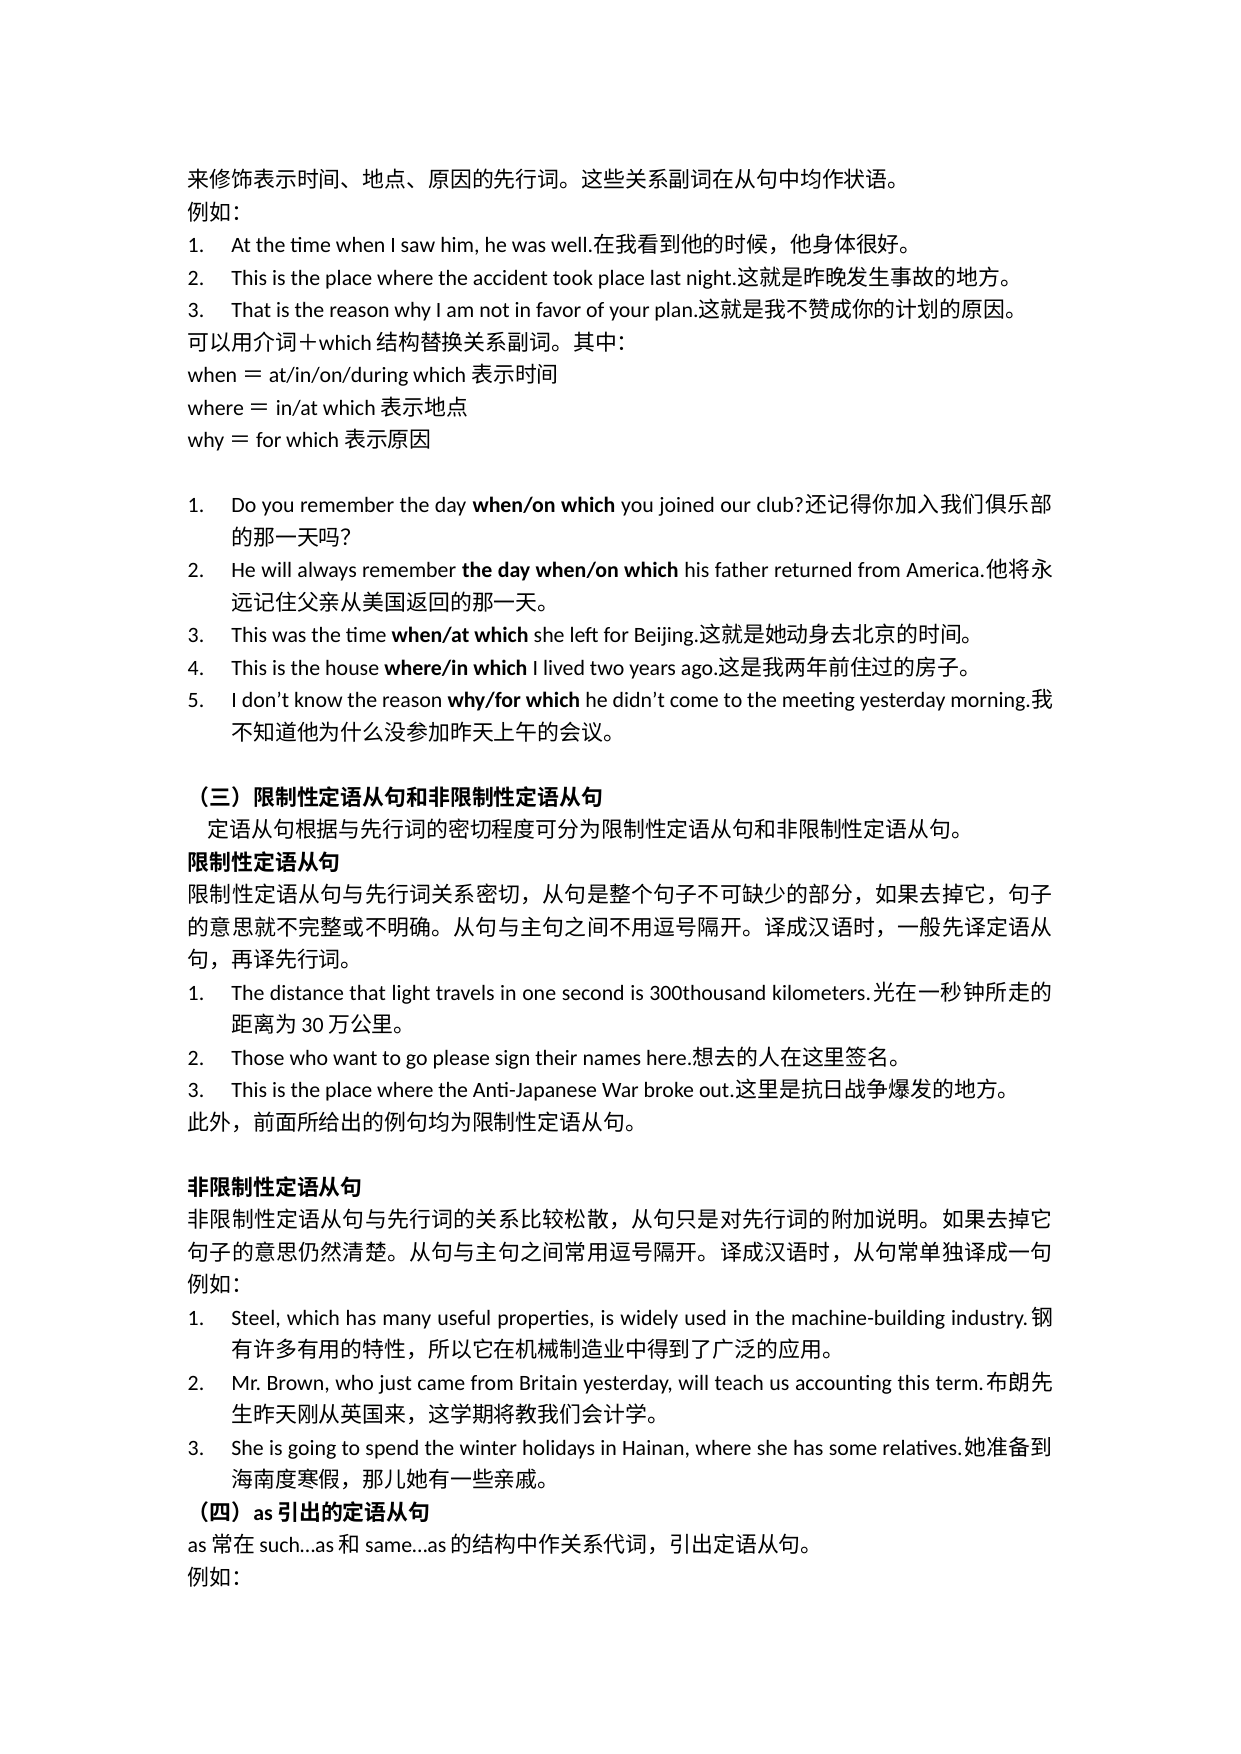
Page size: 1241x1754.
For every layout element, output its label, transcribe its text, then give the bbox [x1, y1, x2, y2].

list Mr. Brown, who just came from Britain yesterday, will teach us accounting this term.布朗先生昨天刚从英国来，这学期将教我们会计学。 [187, 1364, 1053, 1429]
list That is the reason why I am not in favor of your plan.这就是我不赞成你的计划的原因。 [187, 292, 1053, 324]
text 限制性定语从句与先行词关系密切，从句是整个句子不可缺少的部分，如果去掉它，句子的意思就不完整或不明确。从句与主句之间不用逗号隔开。译成汉语时，一般先译定语从句，再译先行词。 [187, 877, 1053, 974]
text 例如： [187, 1559, 1053, 1592]
text （三）限制性定语从句和非限制性定语从句 [187, 779, 1053, 812]
list This is the house where/in which I lived two years ago.这是我两年前住过的房子。 [187, 649, 1053, 682]
text 限制性定语从句 [187, 844, 1053, 877]
list I don’t know the reason why/for which he didn’t come to the meeting yesterday morning.我不知道他为什么没参加昨天上午的会议。 [187, 682, 1053, 747]
list At the time when I saw him, he was well.在我看到他的时候，他身体很好。 [187, 227, 1053, 259]
list She is going to spend the winter holidays in Hainan, where she has some relatives.她准备到海南度寒假，那儿她有一些亲戚。 [187, 1429, 1053, 1494]
list Those who want to go please sign their names here.想去的人在这里签名。 [187, 1039, 1053, 1072]
text 可以用介词＋which结构替换关系副词。其中： [187, 324, 1053, 357]
list This was the time when/at which she left for Beijing.这就是她动身去北京的时间。 [187, 617, 1053, 649]
text why ＝ for which 表示原因 [187, 422, 1053, 454]
list Do you remember the day when/on which you joined our club?还记得你加入我们俱乐部的那一天吗？ [187, 487, 1053, 552]
text 非限制性定语从句 [187, 1169, 1053, 1202]
text 非限制性定语从句与先行词的关系比较松散，从句只是对先行词的附加说明。如果去掉它，句子的意思仍然清楚。从句与主句之间常用逗号隔开。译成汉语时，从句常单独译成一句。例如： [187, 1202, 1053, 1299]
text （四）as引出的定语从句 [187, 1494, 1053, 1527]
text where ＝ in/at which 表示地点 [187, 389, 1053, 422]
text when ＝ at/in/on/during which 表示时间 [187, 357, 1053, 389]
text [187, 162, 1053, 194]
text 例如： [187, 194, 1053, 227]
text as常在such…as和same…as的结构中作关系代词，引出定语从句。 [187, 1527, 1053, 1559]
list He will always remember the day when/on which his father returned from America.他将永远记住父亲从美国返回的那一天。 [187, 552, 1053, 617]
list This is the place where the Anti-Japanese War broke out.这里是抗日战争爆发的地方。 [187, 1072, 1053, 1104]
text 此外，前面所给出的例句均为限制性定语从句。 [187, 1104, 1053, 1137]
text 定语从句根据与先行词的密切程度可分为限制性定语从句和非限制性定语从句。 [187, 812, 1053, 844]
list The distance that light travels in one second is 300thousand kilometers.光在一秒钟所走的距离为30万公里。 [187, 974, 1053, 1039]
list This is the place where the accident took place last night.这就是昨晚发生事故的地方。 [187, 259, 1053, 292]
list Steel, which has many useful properties, is widely used in the machine-building industry.钢有许多有用的特性，所以它在机械制造业中得到了广泛的应用。 [187, 1299, 1053, 1364]
